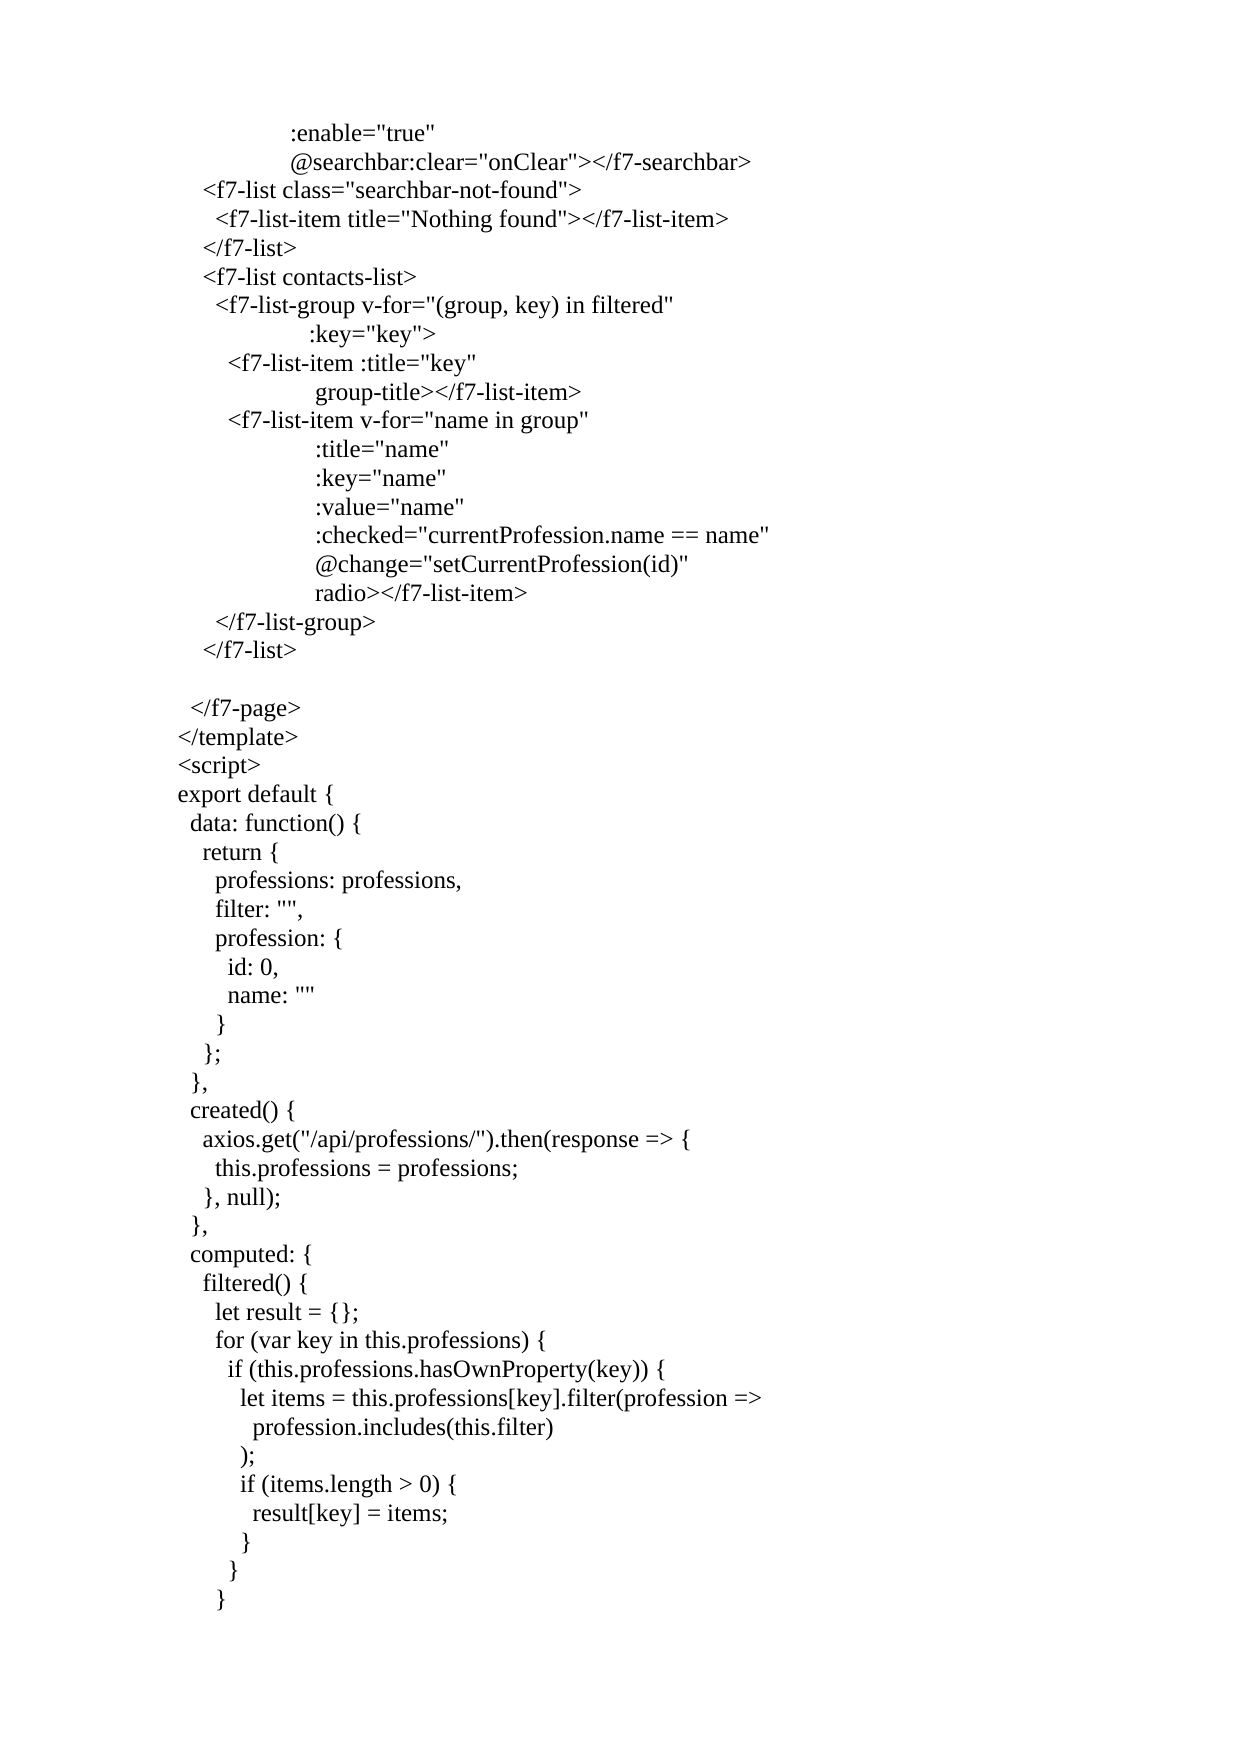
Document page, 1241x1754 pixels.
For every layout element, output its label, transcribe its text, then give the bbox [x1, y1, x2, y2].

text let result = {}; [177, 1297, 1152, 1326]
text for (var key in this.professions) { [177, 1326, 1152, 1354]
text return { [177, 837, 1152, 866]
text </f7-list> [177, 636, 1152, 664]
text let items = this.professions[key].filter(profession => [177, 1383, 1152, 1412]
text export default { [177, 779, 1152, 808]
text }, [177, 1067, 1152, 1096]
text filtered() { [177, 1268, 1152, 1297]
text </template> [177, 722, 1152, 751]
text :key="name" [177, 463, 1152, 492]
text data: function() { [177, 808, 1152, 837]
text <f7-list-item :title="key" [177, 348, 1152, 377]
text profession.includes(this.filter) [177, 1412, 1152, 1441]
text <f7-list contacts-list> [177, 262, 1152, 291]
text }; [177, 1038, 1152, 1067]
text :value="name" [177, 492, 1152, 521]
text </f7-page> [177, 693, 1152, 722]
text :enable="true" [177, 118, 1152, 147]
text radio></f7-list-item> [177, 578, 1152, 607]
text </f7-list-group> [177, 607, 1152, 636]
text :checked="currentProfession.name == name" [177, 521, 1152, 549]
text } [177, 1527, 1152, 1556]
text } [177, 1584, 1152, 1613]
text axios.get("/api/professions/").then(response => { [177, 1124, 1152, 1153]
text this.professions = professions; [177, 1153, 1152, 1182]
text group-title></f7-list-item> [177, 377, 1152, 406]
text } [177, 1556, 1152, 1584]
text <f7-list-item v-for="name in group" [177, 406, 1152, 434]
text :title="name" [177, 434, 1152, 463]
text if (this.professions.hasOwnProperty(key)) { [177, 1354, 1152, 1383]
text <script> [177, 751, 1152, 779]
text ); [177, 1441, 1152, 1469]
text computed: { [177, 1239, 1152, 1268]
text @change="setCurrentProfession(id)" [177, 549, 1152, 578]
text </f7-list> [177, 233, 1152, 262]
text profession: { [177, 923, 1152, 952]
text <f7-list-item title="Nothing found"></f7-list-item> [177, 204, 1152, 233]
text }, [177, 1211, 1152, 1239]
text result[key] = items; [177, 1498, 1152, 1527]
text <f7-list class="searchbar-not-found"> [177, 176, 1152, 204]
text id: 0, [177, 952, 1152, 981]
text created() { [177, 1096, 1152, 1124]
text professions: professions, [177, 866, 1152, 894]
text <f7-list-group v-for="(group, key) in filtered" [177, 291, 1152, 319]
text :key="key"> [177, 319, 1152, 348]
text if (items.length > 0) { [177, 1469, 1152, 1498]
text @searchbar:clear="onClear"></f7-searchbar> [177, 147, 1152, 176]
text filter: "", [177, 894, 1152, 923]
text name: "" [177, 981, 1152, 1009]
text }, null); [177, 1182, 1152, 1211]
text } [177, 1009, 1152, 1038]
